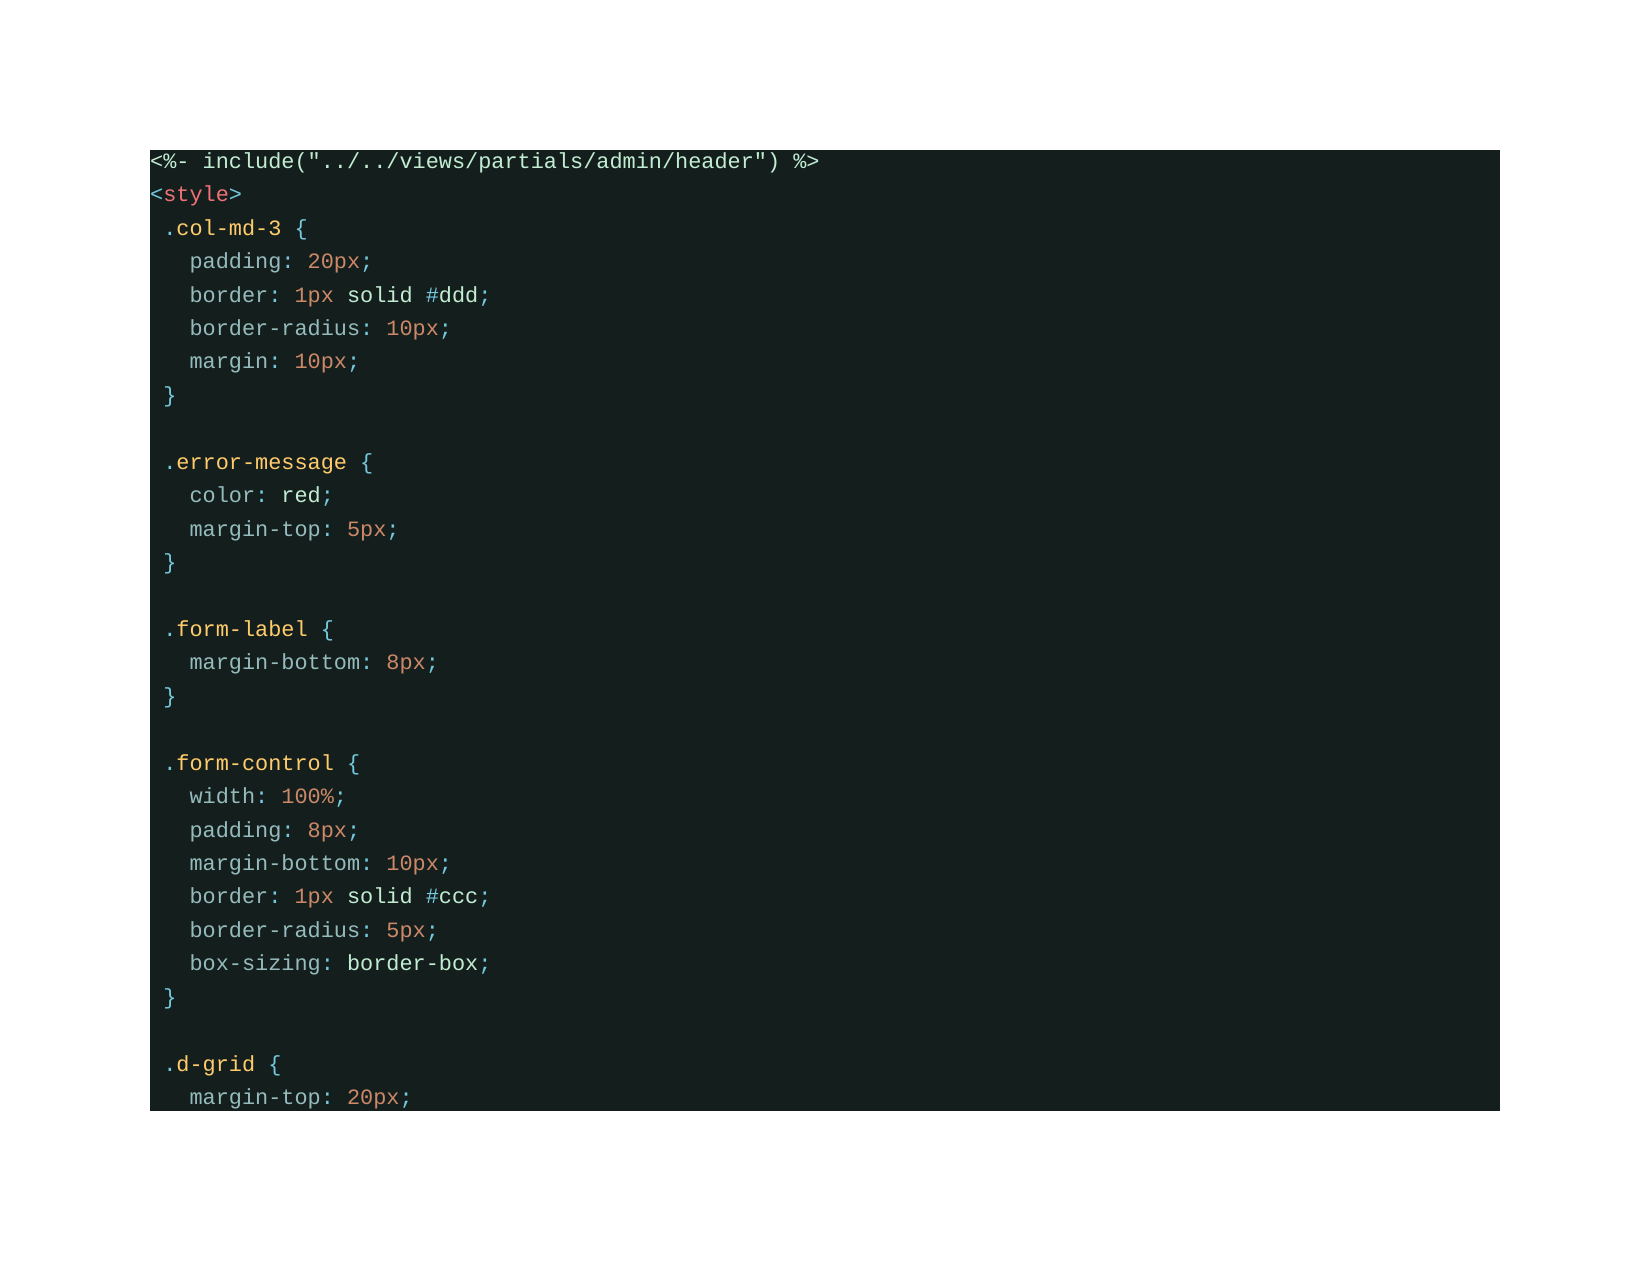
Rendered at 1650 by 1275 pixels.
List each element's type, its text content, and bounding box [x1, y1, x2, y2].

text padding: 20px; [150, 250, 1500, 275]
text color: red; [150, 484, 1500, 509]
text .error-message { [150, 451, 1500, 476]
text border-radius: 10px; [150, 317, 1500, 342]
text margin-bottom: 8px; [150, 652, 1500, 676]
text margin-top: 5px; [150, 518, 1500, 543]
text margin-top: 20px; [150, 1086, 1500, 1111]
text .col-md-3 { [150, 217, 1500, 242]
text box-sizing: border-box; [150, 952, 1500, 977]
text .form-control { [150, 752, 1500, 777]
text border: 1px solid #ddd; [150, 284, 1500, 308]
text width: 100%; [150, 785, 1500, 810]
text <style> [150, 183, 1500, 208]
text border-radius: 5px; [150, 919, 1500, 944]
text } [150, 551, 1500, 576]
text } [150, 384, 1500, 409]
text margin-bottom: 10px; [150, 852, 1500, 877]
text } [150, 685, 1500, 710]
text .d-grid { [150, 1053, 1500, 1078]
text } [150, 986, 1500, 1011]
text <%- include("../../views/partials/admin/header") %> [150, 150, 1500, 175]
text margin: 10px; [150, 351, 1500, 375]
text padding: 8px; [150, 819, 1500, 843]
text .form-label { [150, 618, 1500, 643]
text border: 1px solid #ccc; [150, 886, 1500, 910]
